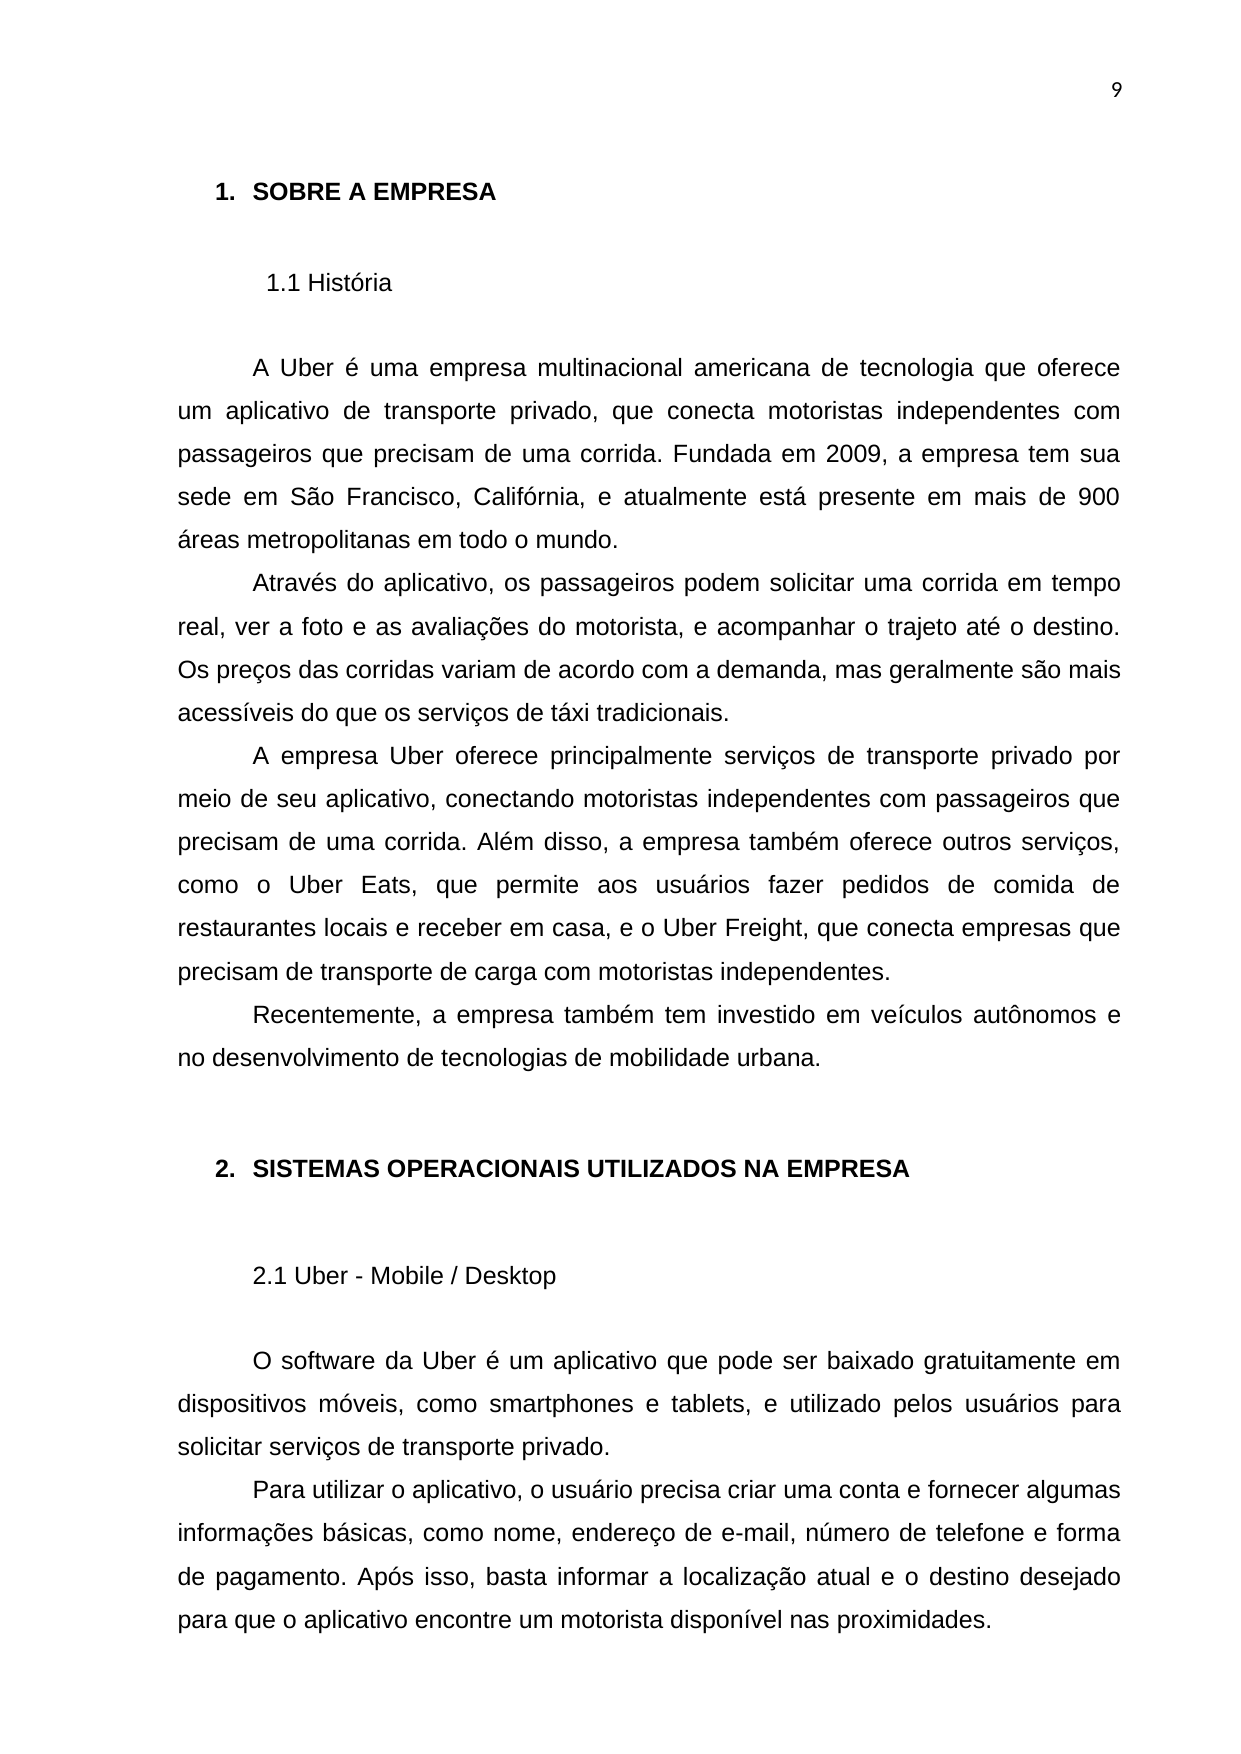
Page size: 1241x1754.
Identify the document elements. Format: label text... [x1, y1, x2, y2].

subtitle SISTEMAS OPERACIONAIS UTILIZADOS NA EMPRESA [215, 1154, 1122, 1183]
text Através do aplicativo, os passageiros podem solicitar uma corrida em tempo real, ver a foto e as avaliações do motorista, e acompanhar o trajeto até o destino. Os preços das corridas variam de acordo com a demanda, mas geralmente são mais acessíveis do que os serviços de táxi tradicionais. [177, 568, 1122, 726]
subtitle SOBRE A EMPRESA [215, 177, 1122, 206]
text Para utilizar o aplicativo, o usuário precisa criar uma conta e fornecer algumas informações básicas, como nome, endereço de e-mail, número de telefone e forma de pagamento. Após isso, basta informar a localização atual e o destino desejado para que o aplicativo encontre um motorista disponível nas proximidades. [177, 1475, 1122, 1633]
subtitle 2.1 Uber - Mobile / Desktop [177, 1261, 1122, 1289]
text A empresa Uber oferece principalmente serviços de transporte privado por meio de seu aplicativo, conectando motoristas independentes com passageiros que precisam de uma corrida. Além disso, a empresa também oferece outros serviços, como o Uber Eats, que permite aos usuários fazer pedidos de comida de restaurantes locais e receber em casa, e o Uber Freight, que conecta empresas que precisam de transporte de carga com motoristas independentes. [177, 741, 1122, 985]
text Recentemente, a empresa também tem investido em veículos autônomos e no desenvolvimento de tecnologias de mobilidade urbana. [177, 999, 1122, 1071]
text O software da Uber é um aplicativo que pode ser baixado gratuitamente em dispositivos móveis, como smartphones e tablets, e utilizado pelos usuários para solicitar serviços de transporte privado. [177, 1346, 1122, 1461]
text A Uber é uma empresa multinacional americana de tecnologia que oferece um aplicativo de transporte privado, que conecta motoristas independentes com passageiros que precisam de uma corrida. Fundada em 2009, a empresa tem sua sede em São Francisco, Califórnia, e atualmente está presente em mais de 900 áreas metropolitanas em todo o mundo. [177, 353, 1122, 554]
subtitle 1.1 História [177, 268, 1122, 296]
